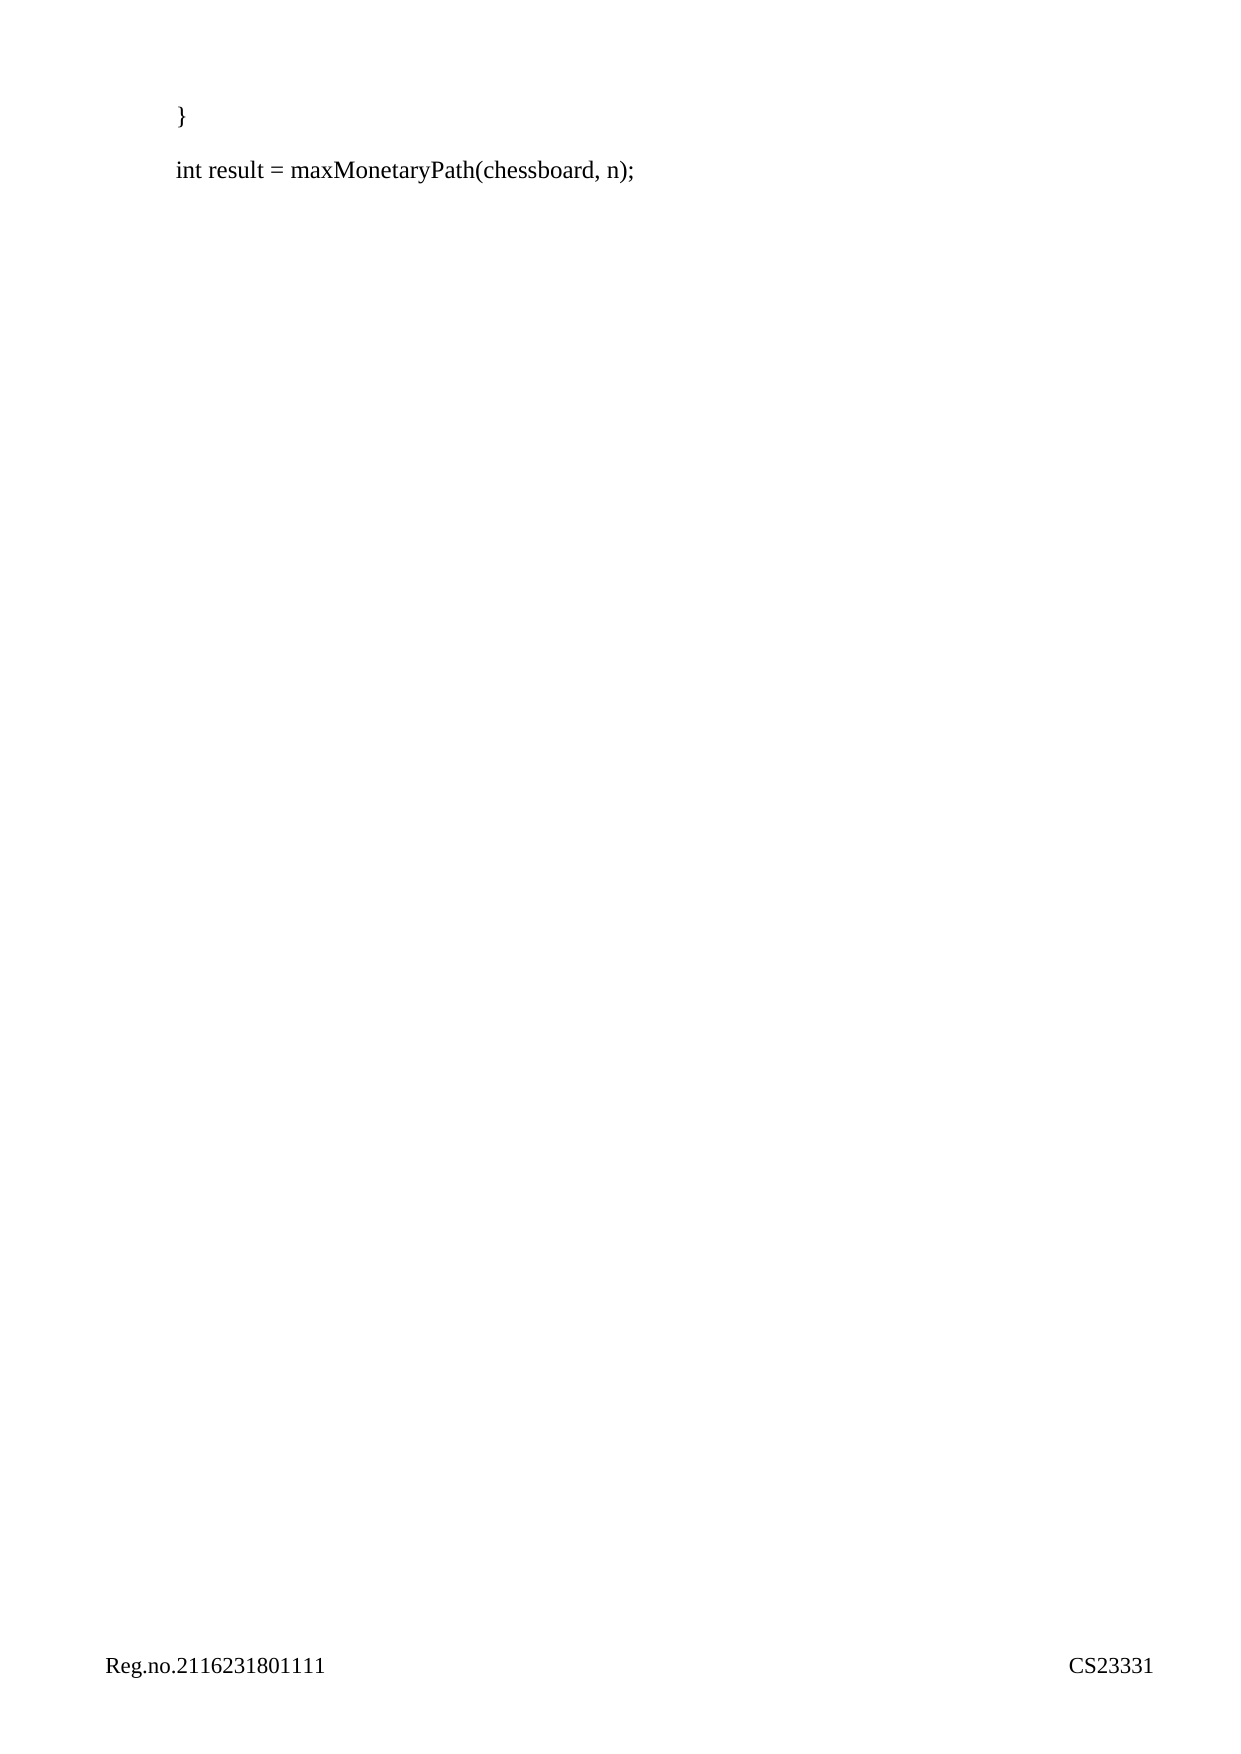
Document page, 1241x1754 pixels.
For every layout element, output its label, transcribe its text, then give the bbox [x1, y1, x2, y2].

text int result = maxMonetaryPath(chessboard, n); [176, 155, 1155, 184]
text } [176, 101, 1155, 130]
